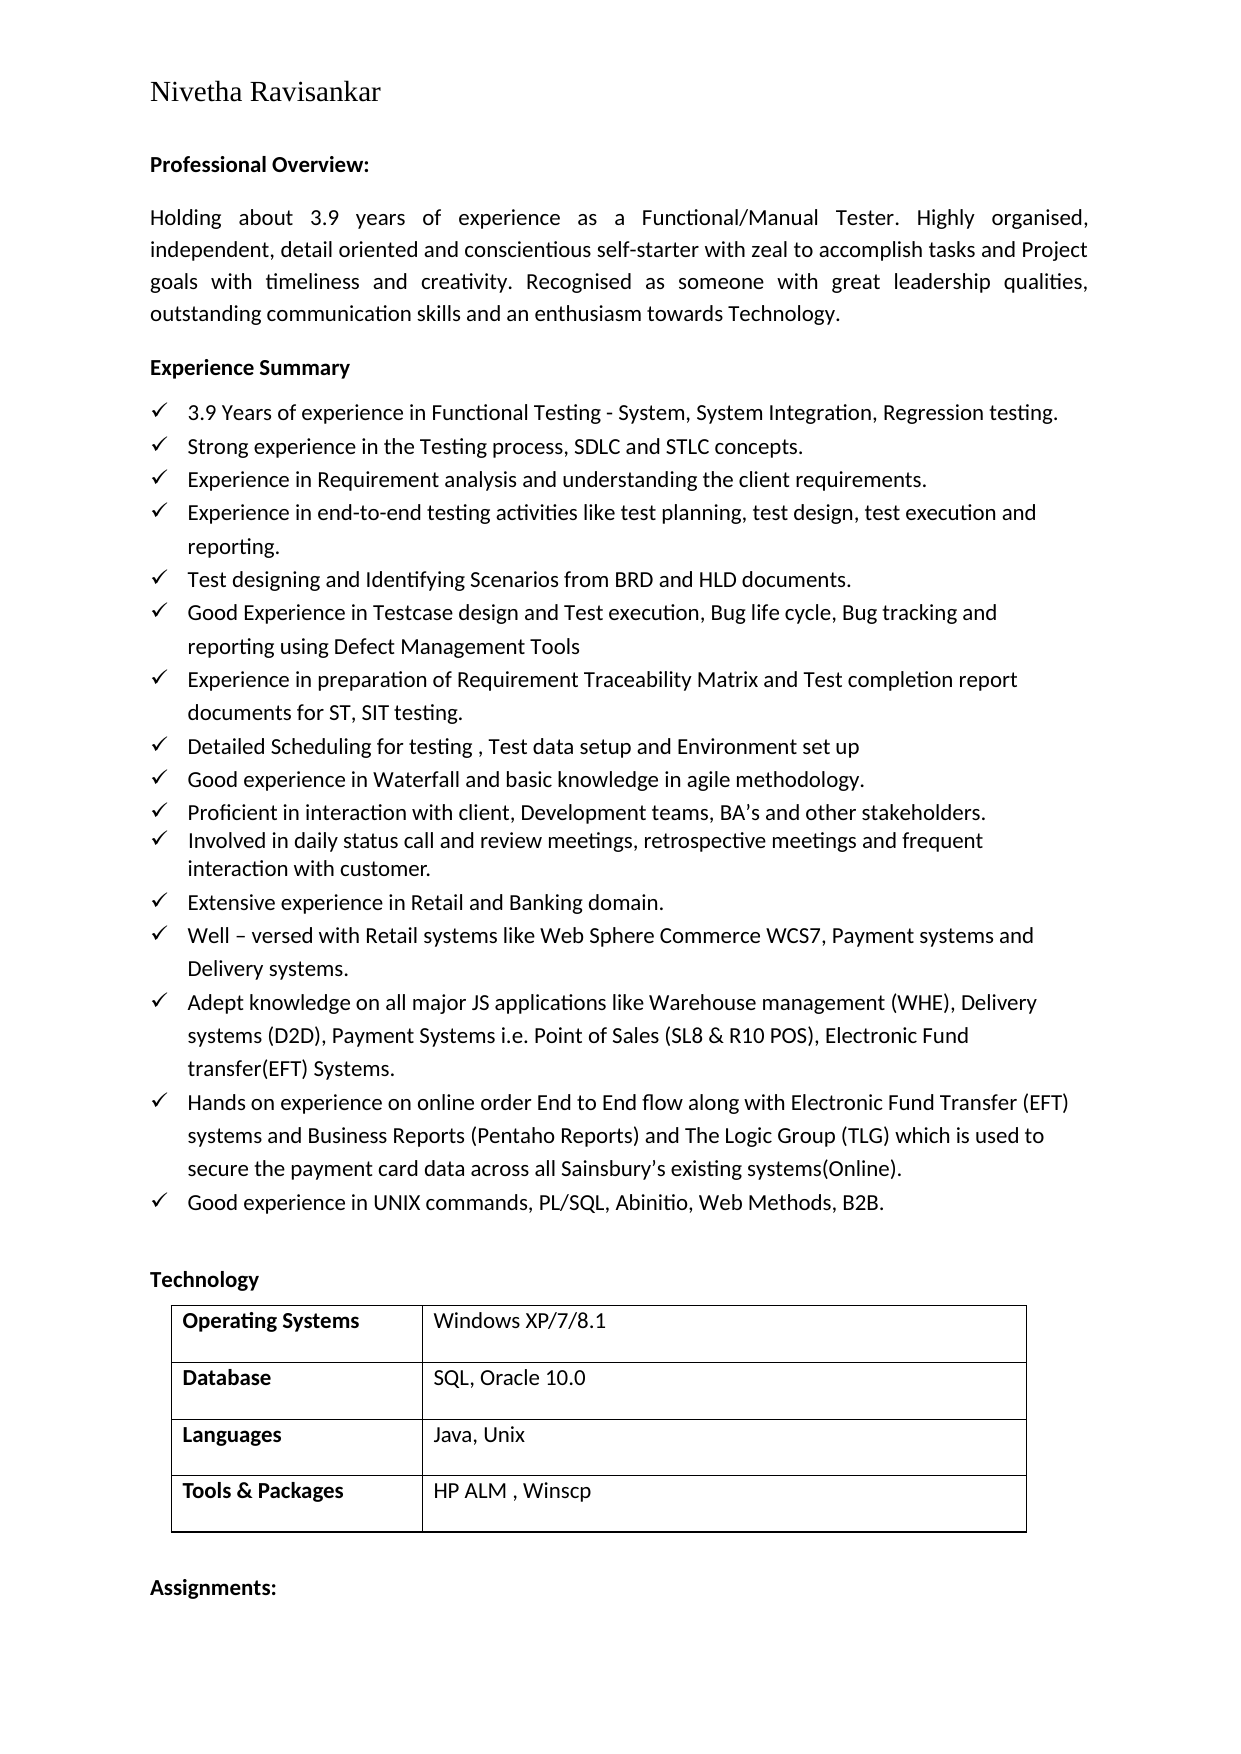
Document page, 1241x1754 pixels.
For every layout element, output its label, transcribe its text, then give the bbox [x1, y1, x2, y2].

list Adept knowledge on all major JS applications like Warehouse management (WHE), Delivery systems (D2D), Payment Systems i.e. Point of Sales (SL8 & R10 POS), Electronic Fund transfer(EFT) Systems. [150, 982, 1090, 1082]
table_cell Tools & Packages [172, 1476, 422, 1531]
list Good Experience in Testcase design and Test execution, Bug life cycle, Bug tracking and reporting using Defect Management Tools [150, 593, 1090, 660]
list Experience in Requirement analysis and understanding the client requirements. [150, 460, 1090, 493]
table_cell HP ALM , Winscp [423, 1476, 1026, 1531]
table_cell SQL, Oracle 10.0 [423, 1363, 1026, 1419]
list Test designing and Identifying Scenarios from BRD and HLD documents. [150, 560, 1090, 593]
text Technology [150, 1265, 1090, 1293]
list Good experience in Waterfall and basic knowledge in agile methodology. [150, 760, 1090, 793]
table_cell Languages [172, 1420, 422, 1475]
text Experience Summary [150, 353, 1090, 381]
list Experience in preparation of Requirement Traceability Matrix and Test completion report documents for ST, SIT testing. [150, 660, 1090, 726]
list Hands on experience on online order End to End flow along with Electronic Fund Transfer (EFT) systems and Business Reports (Pentaho Reports) and The Logic Group (TLG) which is used to secure the payment card data across all Sainsbury’s existing systems(Online). [150, 1082, 1090, 1182]
list Well – versed with Retail systems like Web Sphere Commerce WCS7, Payment systems and Delivery systems. [150, 916, 1090, 982]
text Holding about 3.9 years of experience as a Functional/Manual Tester. Highly organised, independent, detail oriented and conscientious self-starter with zeal to accomplish tasks and Project goals with timeliness and creativity. Recognised as someone with great leadership qualities, outstanding communication skills and an enthusiasm towards Technology. [150, 203, 1090, 328]
list Involved in daily status call and review meetings, retrospective meetings and frequent interaction with customer. [150, 826, 1090, 882]
table_header Operating Systems [172, 1306, 422, 1362]
text Professional Overview: [150, 150, 1090, 178]
list Extensive experience in Retail and Banking domain. [150, 882, 1090, 916]
list Detailed Scheduling for testing , Test data setup and Environment set up [150, 726, 1090, 760]
table_cell Database [172, 1363, 422, 1419]
list Proficient in interaction with client, Development teams, BA’s and other stakeholders. [150, 793, 1090, 826]
list Experience in end-to-end testing activities like test planning, test design, test execution and reporting. [150, 493, 1090, 560]
list Strong experience in the Testing process, SDLC and STLC concepts. [150, 426, 1090, 460]
list 3.9 Years of experience in Functional Testing - System, System Integration, Regression testing. [150, 393, 1090, 426]
table_cell Java, Unix [423, 1420, 1026, 1475]
table_header Windows XP/7/8.1 [423, 1306, 1026, 1362]
text Assignments: [150, 1573, 1090, 1601]
list Good experience in UNIX commands, PL/SQL, Abinitio, Web Methods, B2B. [150, 1182, 1090, 1216]
